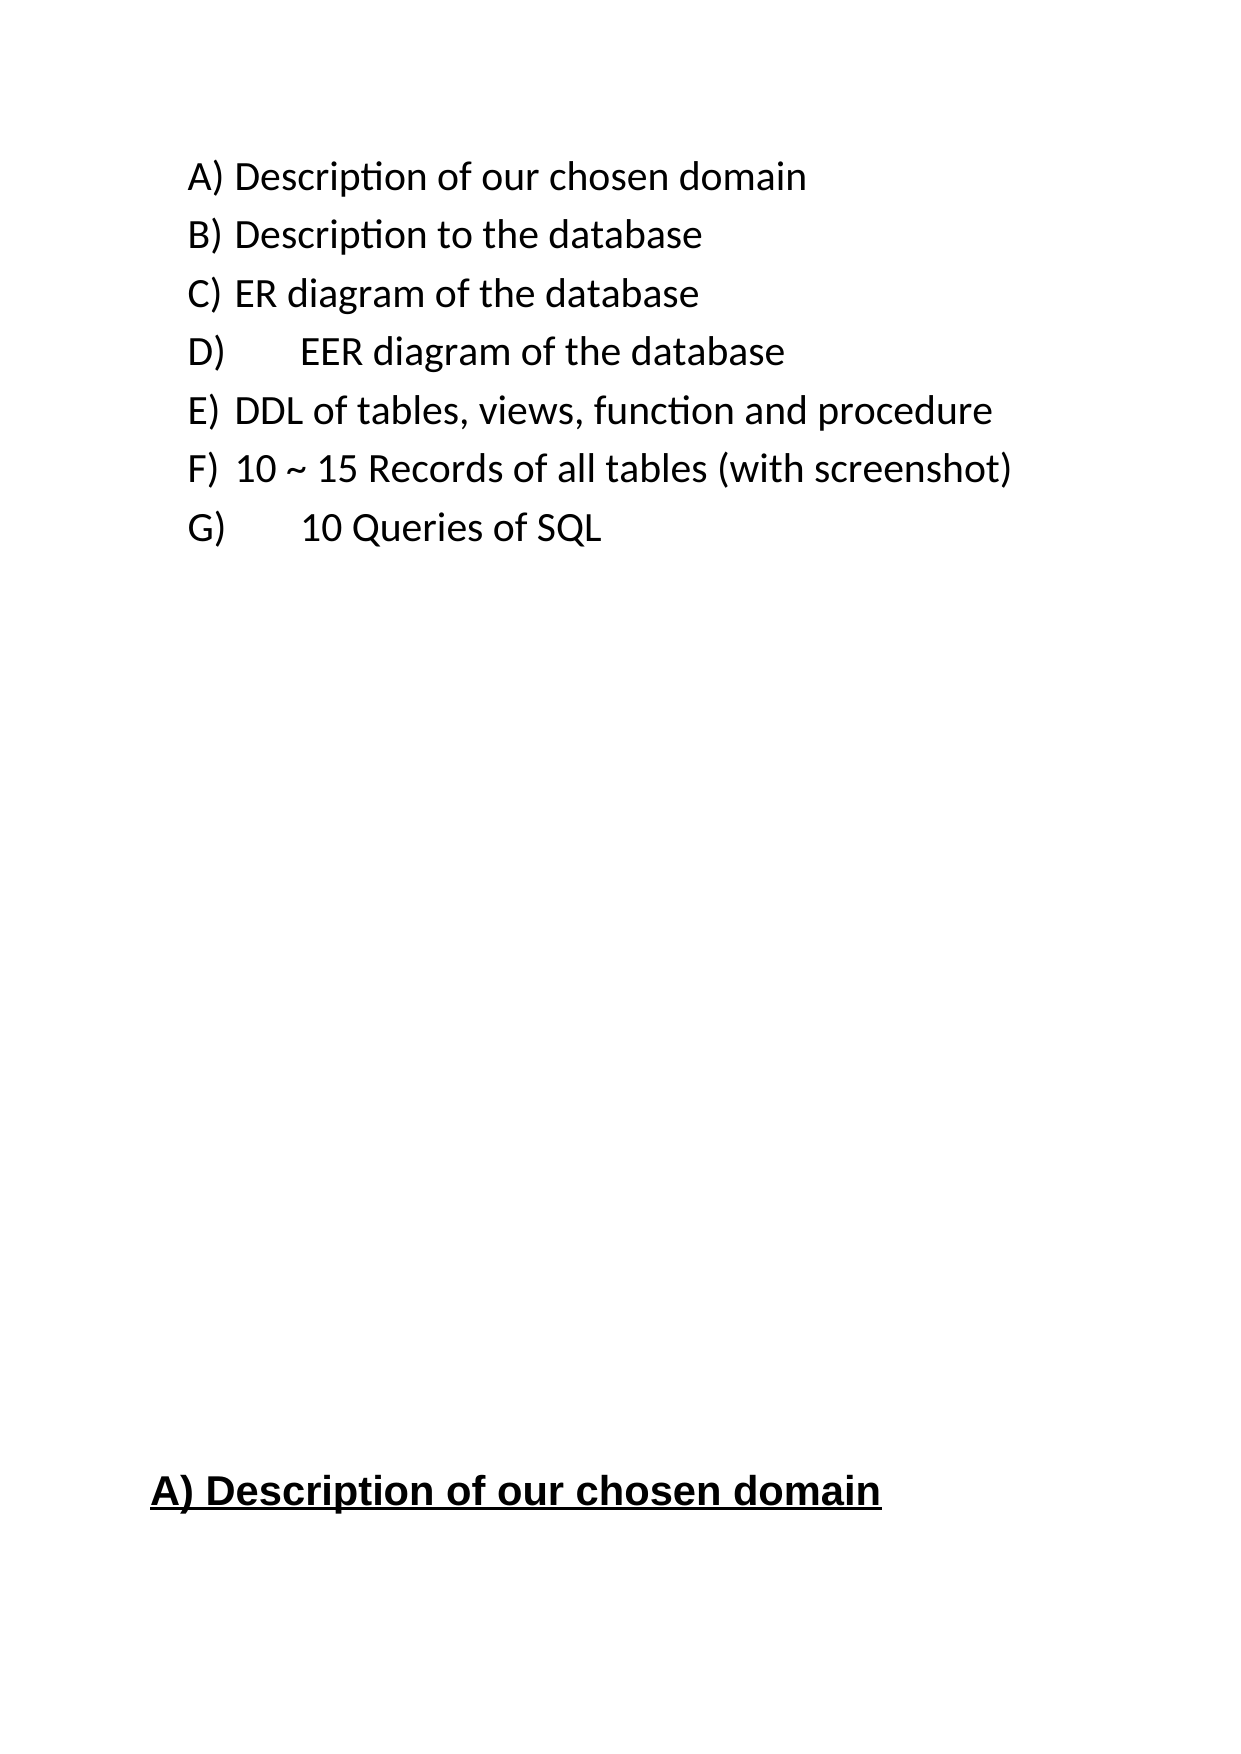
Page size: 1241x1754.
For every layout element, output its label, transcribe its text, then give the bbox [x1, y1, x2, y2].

text A) Description of our chosen domain [150, 1466, 1090, 1514]
list DDL of tables, views, function and procedure [187, 384, 1090, 434]
list Description of our chosen domain [187, 150, 1090, 201]
list 10 ~ 15 Records of all tables (with screenshot) [187, 442, 1090, 493]
list Description to the database [187, 208, 1090, 259]
list 10 Queries of SQL [187, 501, 1090, 551]
list ER diagram of the database [187, 267, 1090, 318]
list EER diagram of the database [187, 325, 1090, 376]
